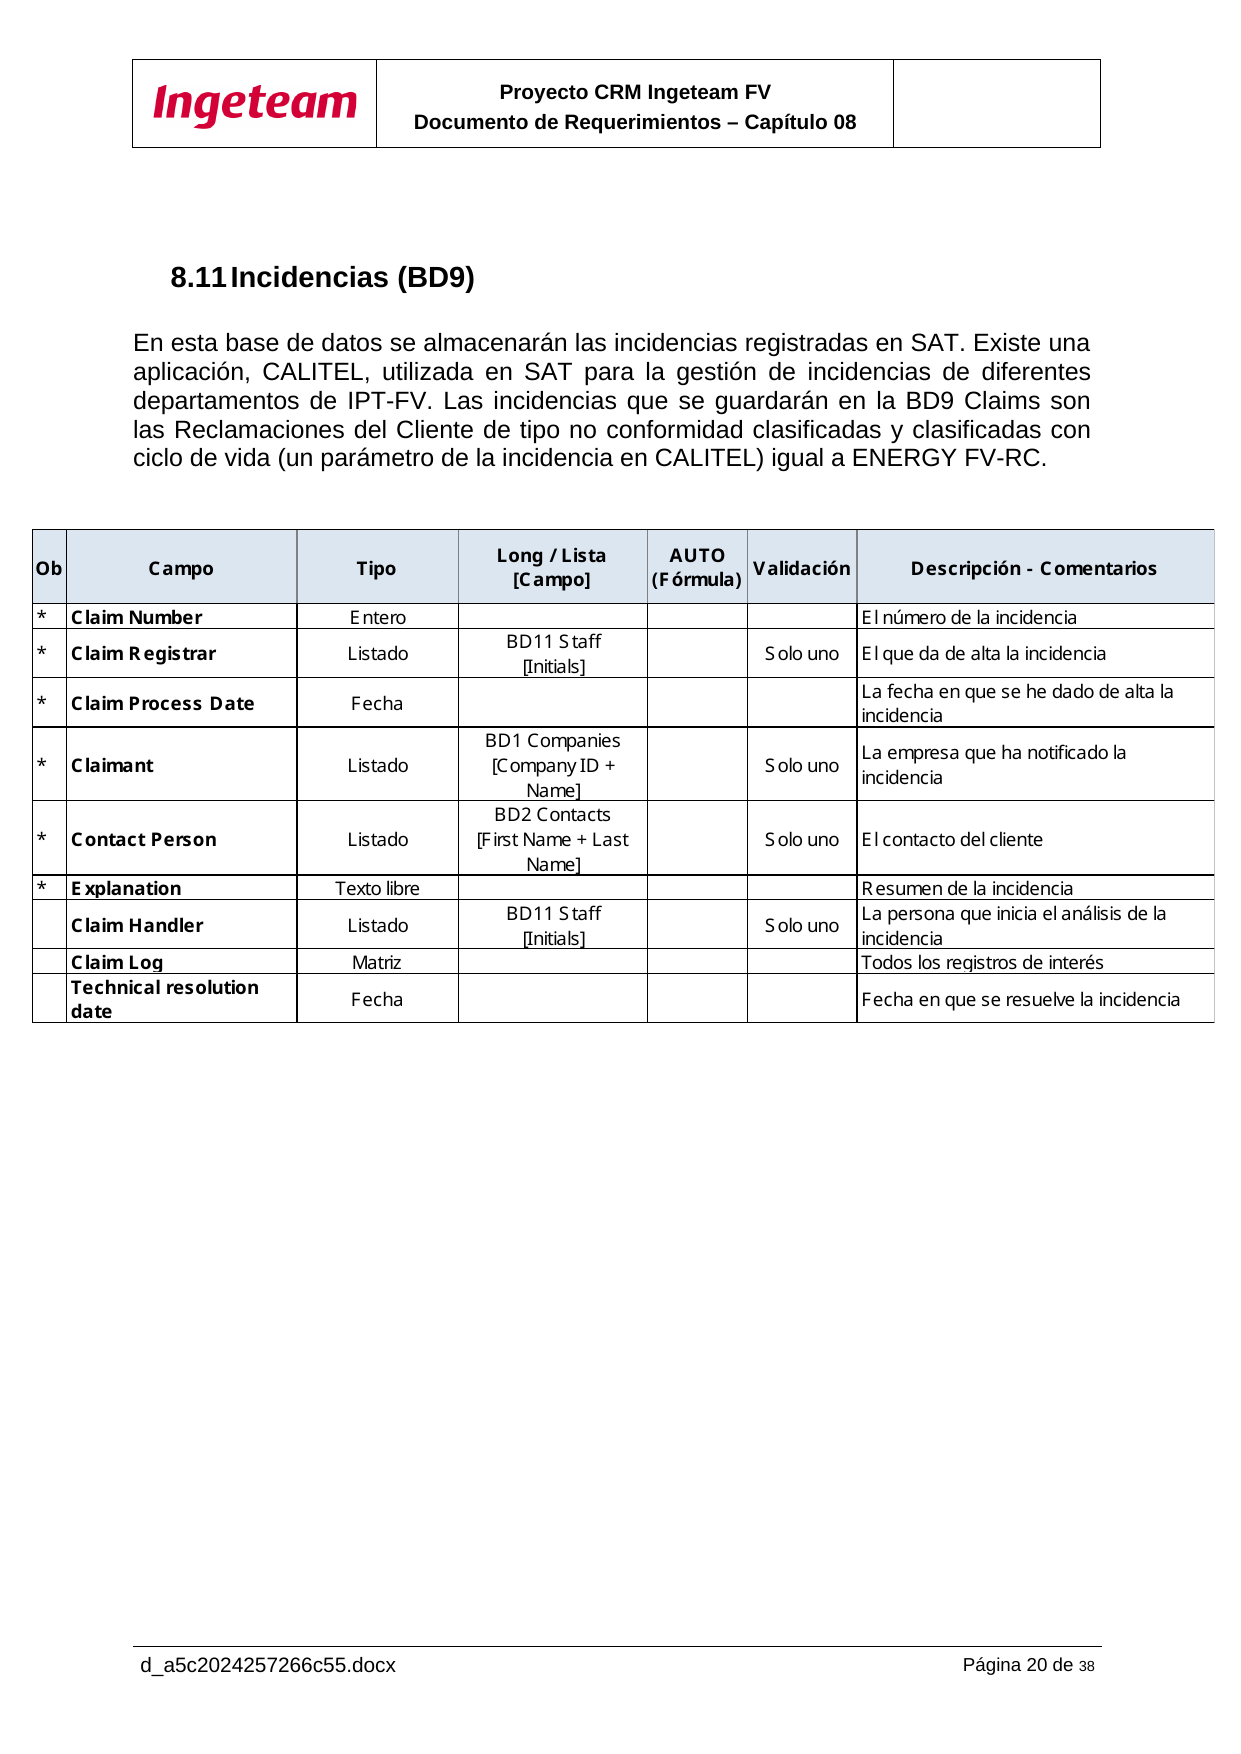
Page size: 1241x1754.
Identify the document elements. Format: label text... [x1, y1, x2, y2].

picture [153, 85, 357, 129]
text En esta base de datos se almacenarán las incidencias registradas en SAT. Existe una aplicación, CALITEL, utilizada en SAT para la gestión de incidencias de diferentes departamentos de IPT-FV. Las incidencias que se guardarán en la BD9 Claims son las Reclamaciones del Cliente de tipo no conformidad clasificadas y clasificadas con ciclo de vida (un parámetro de la incidencia en CALITEL) igual a ENERGY FV-RC. [133, 328, 1092, 472]
subtitle Incidencias (BD9) [170, 260, 1092, 293]
